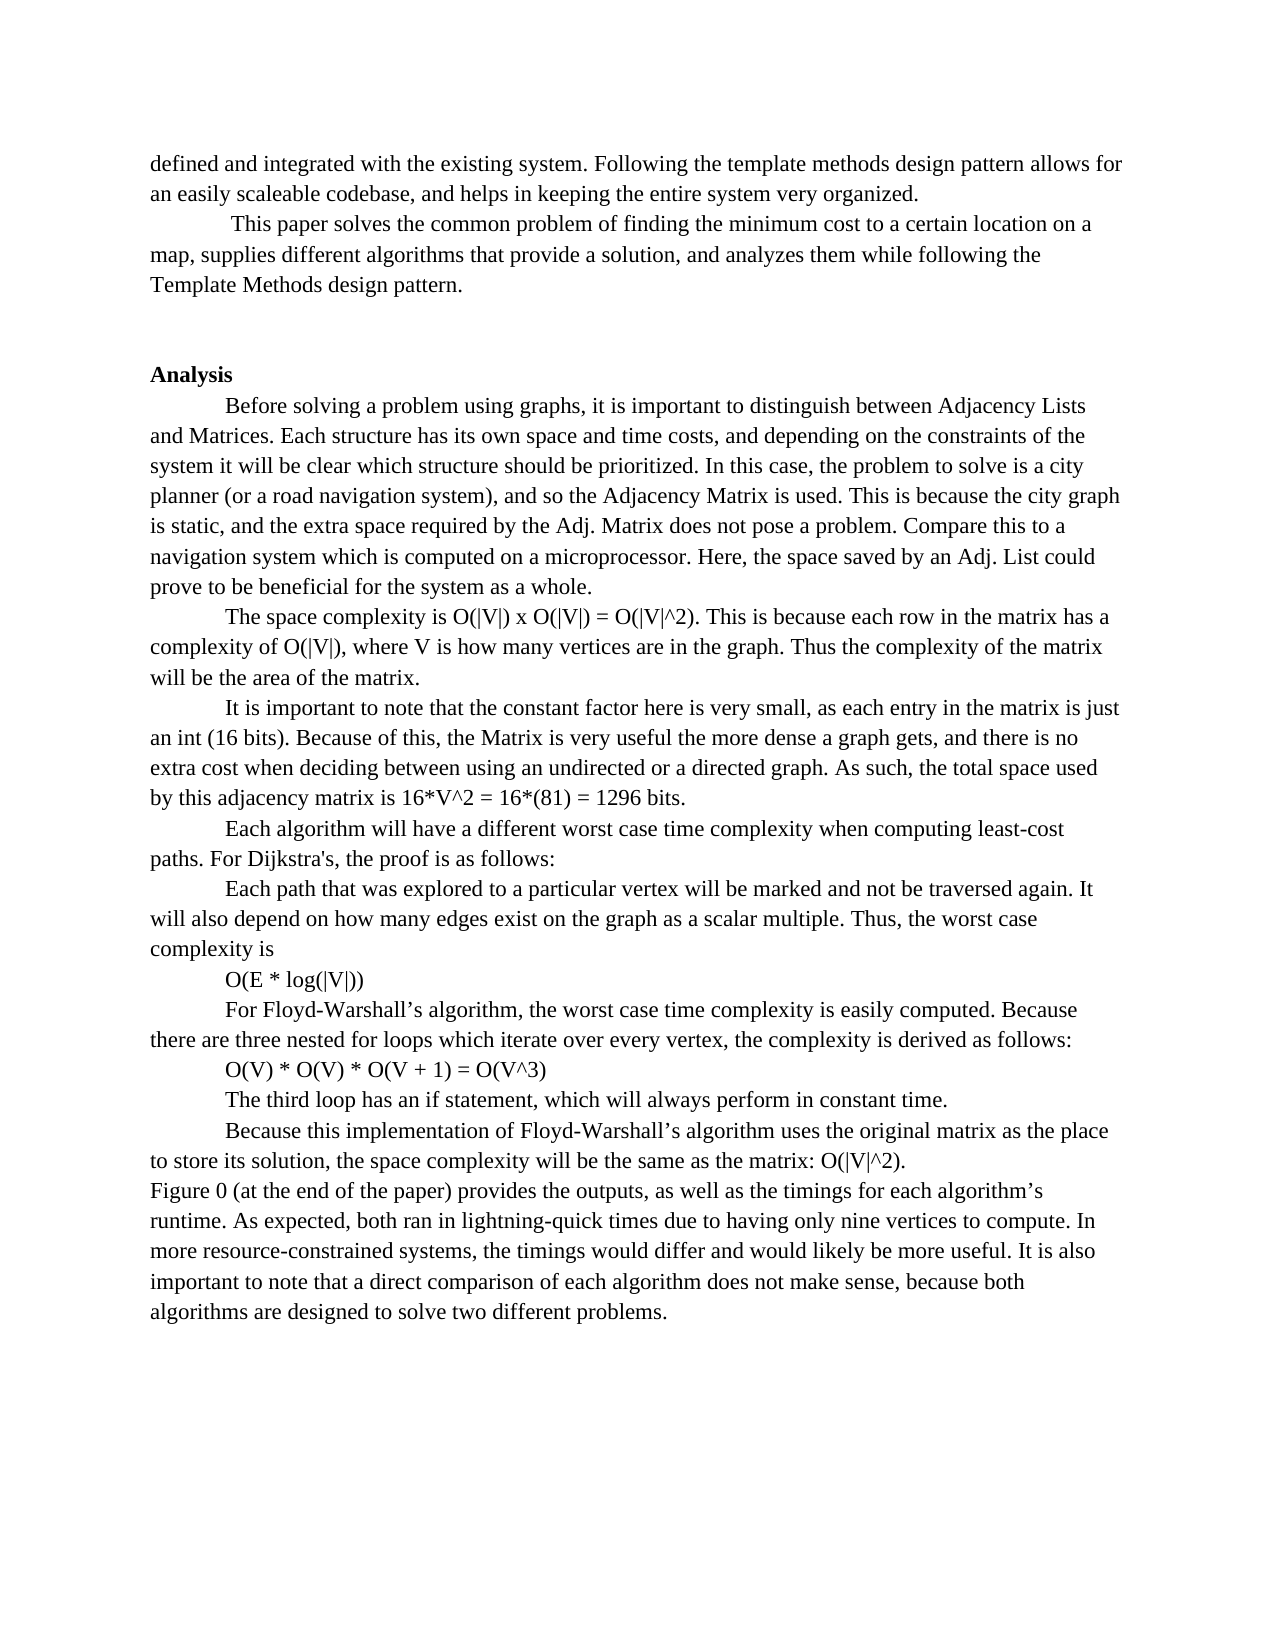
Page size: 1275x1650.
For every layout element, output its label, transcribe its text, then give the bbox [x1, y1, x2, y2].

text O(V) * O(V) * O(V + 1) = O(V^3) [150, 1056, 1125, 1083]
text This paper solves the common problem of finding the minimum cost to a certain location on a map, supplies different algorithms that provide a solution, and analyzes them while following the Template Methods design pattern. [150, 210, 1125, 297]
text Figure 0 (at the end of the paper) provides the outputs, as well as the timings for each algorithm’s runtime. As expected, both ran in lightning-quick times due to having only nine vertices to compute. In more resource-constrained systems, the timings would differ and would likely be more useful. It is also important to note that a direct comparison of each algorithm does not make sense, because both algorithms are designed to solve two different problems. [150, 1177, 1125, 1324]
text Because this implementation of Floyd-Warshall’s algorithm uses the original matrix as the place to store its solution, the space complexity will be the same as the matrix: O(|V|^2). [150, 1117, 1125, 1173]
text Each algorithm will have a different worst case time complexity when computing least-cost paths. For Dijkstra's, the proof is as follows: [150, 814, 1125, 871]
text It is important to note that the constant factor here is very small, as each entry in the matrix is just an int (16 bits). Because of this, the Matrix is very useful the more dense a graph gets, and there is no extra cost when deciding between using an undirected or a directed graph. As such, the total space used by this adjacency matrix is 16*V^2 = 16*(81) = 1296 bits. [150, 694, 1125, 811]
text O(E * log(|V|)) [150, 966, 1125, 992]
text Before solving a problem using graphs, it is important to distinguish between Adjacency Lists and Matrices. Each structure has its own space and time costs, and depending on the constraints of the system it will be clear which structure should be prioritized. In this case, the problem to solve is a city planner (or a road navigation system), and so the Adjacency Matrix is used. This is because the city graph is static, and the extra space required by the Adj. Matrix does not pose a problem. Compare this to a navigation system which is computed on a microprocessor. Here, the space saved by an Adj. List could prove to be beneficial for the system as a whole. [150, 392, 1125, 599]
text Each path that was explored to a particular vertex will be marked and not be traversed again. It will also depend on how many edges exist on the graph as a scalar multiple. Thus, the worst case complexity is [150, 875, 1125, 962]
text Analysis [150, 361, 1125, 388]
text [150, 150, 1125, 207]
text The space complexity is O(|V|) x O(|V|) = O(|V|^2). This is because each row in the matrix has a complexity of O(|V|), where V is how many vertices are in the graph. Thus the complexity of the matrix will be the area of the matrix. [150, 603, 1125, 690]
text For Floyd-Warshall’s algorithm, the worst case time complexity is easily computed. Because there are three nested for loops which iterate over every vertex, the complexity is derived as follows: [150, 996, 1125, 1052]
text The third loop has an if statement, which will always perform in constant time. [150, 1086, 1125, 1113]
